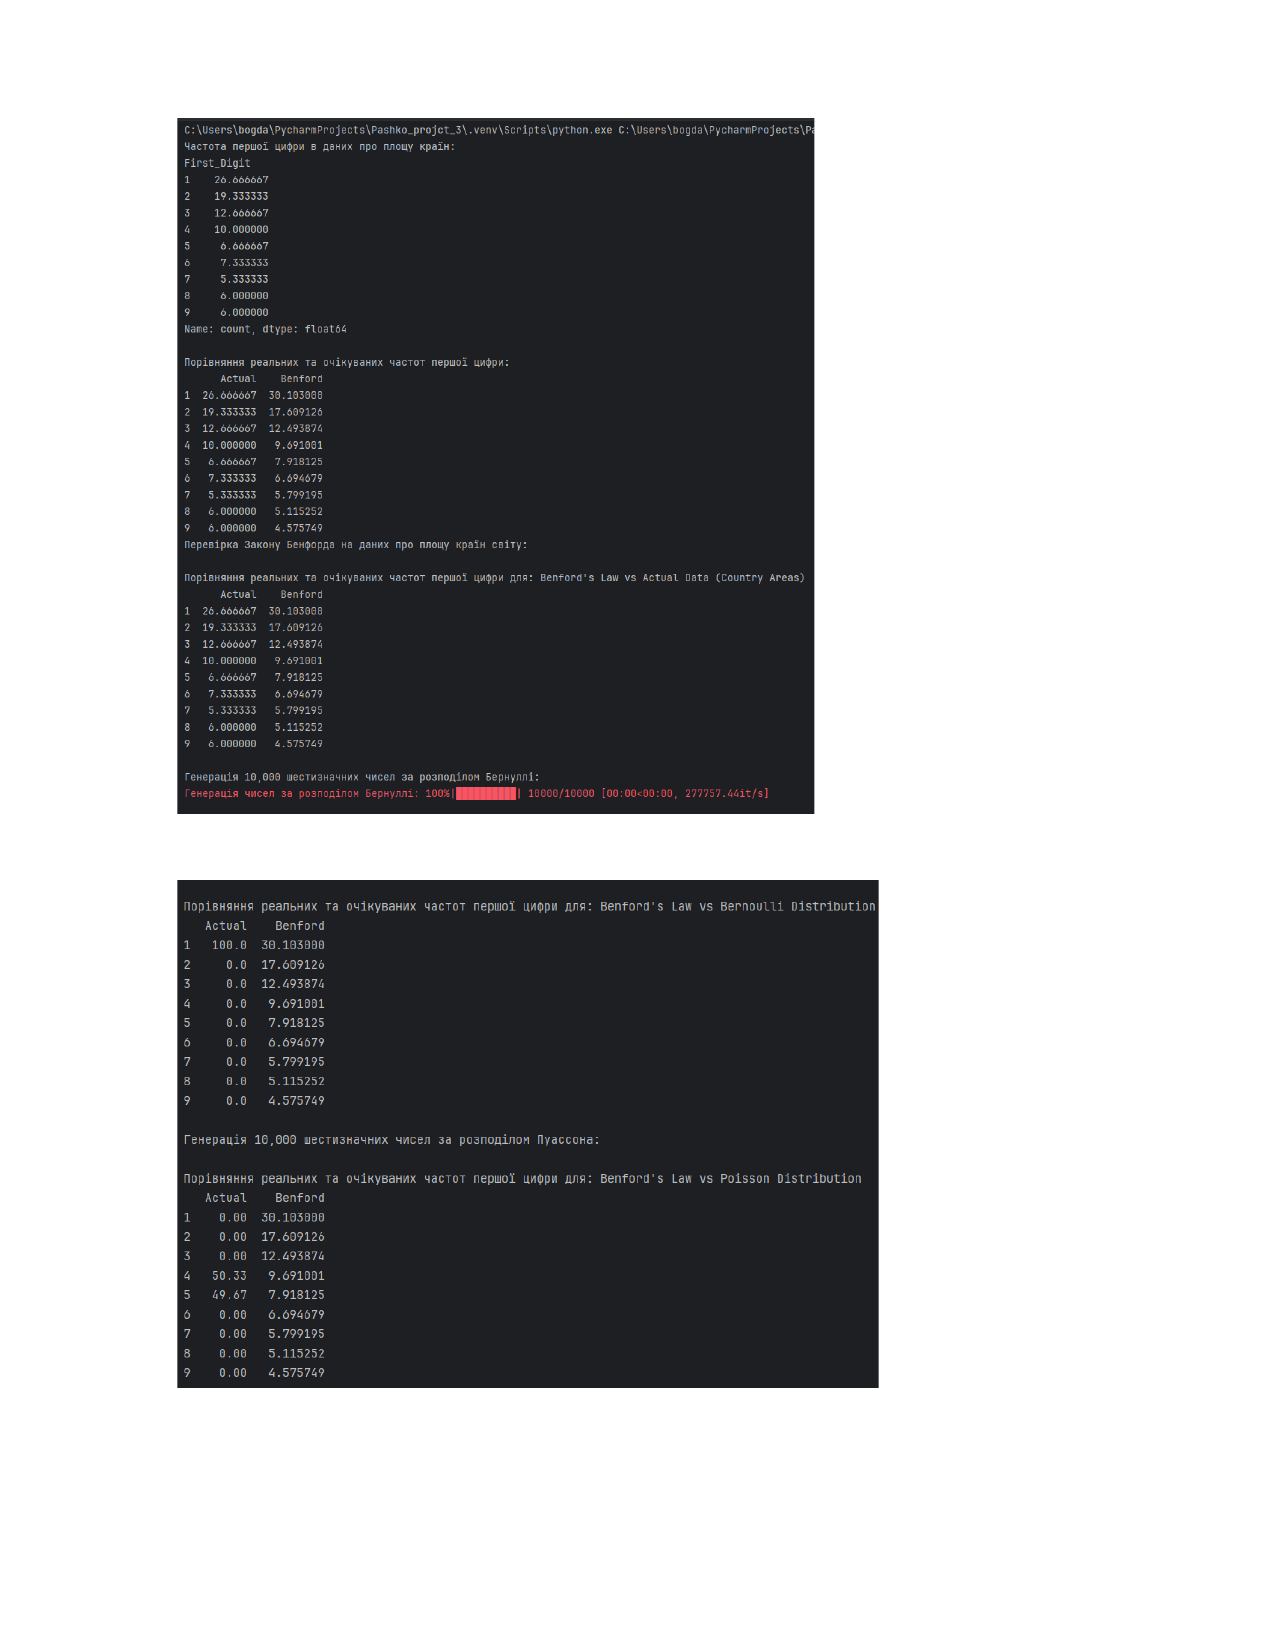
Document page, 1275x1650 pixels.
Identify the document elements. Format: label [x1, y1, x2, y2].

picture [177, 880, 879, 1388]
picture [177, 118, 815, 814]
